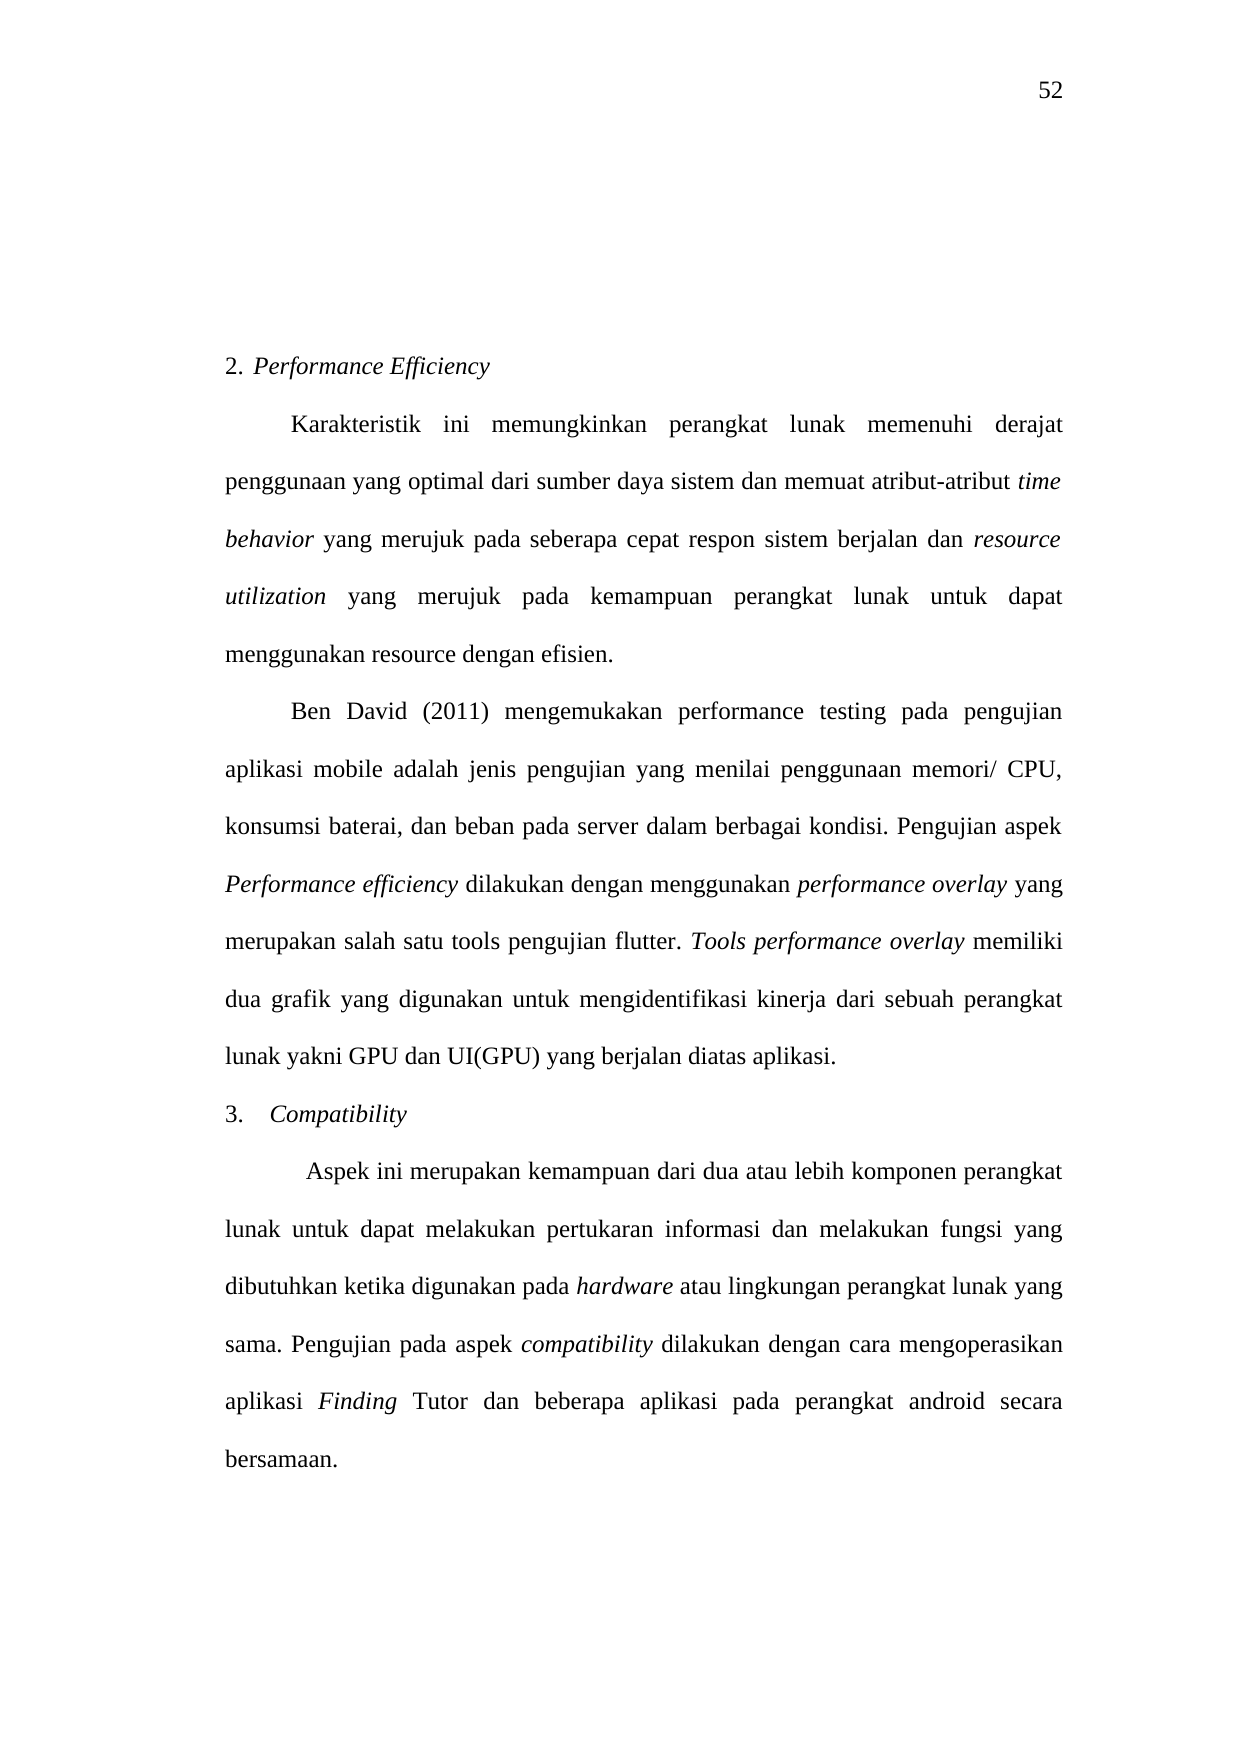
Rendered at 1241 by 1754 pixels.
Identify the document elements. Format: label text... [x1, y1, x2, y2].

list Performance Efficiency [225, 351, 1063, 380]
list Aspek ini merupakan kemampuan dari dua atau lebih komponen perangkat lunak untuk dapat melakukan pertukaran informasi dan melakukan fungsi yang dibutuhkan ketika digunakan pada hardware atau lingkungan perangkat lunak yang sama. Pengujian pada aspek compatibility dilakukan dengan cara mengoperasikan aplikasi Finding Tutor dan beberapa aplikasi pada perangkat android secara bersamaan. [225, 1156, 1063, 1472]
list Ben David (2011) mengemukakan performance testing pada pengujian aplikasi mobile adalah jenis pengujian yang menilai penggunaan memori/ CPU, konsumsi baterai, dan beban pada server dalam berbagai kondisi. Pengujian aspek Performance efficiency dilakukan dengan menggunakan performance overlay yang merupakan salah satu tools pengujian flutter. Tools performance overlay memiliki dua grafik yang digunakan untuk mengidentifikasi kinerja dari sebuah perangkat lunak yakni GPU dan UI(GPU) yang berjalan diatas aplikasi. [225, 696, 1063, 1070]
list Karakteristik ini memungkinkan perangkat lunak memenuhi derajat penggunaan yang optimal dari sumber daya sistem dan memuat atribut-atribut time behavior yang merujuk pada seberapa cepat respon sistem berjalan dan resource utilization yang merujuk pada kemampuan perangkat lunak untuk dapat menggunakan resource dengan efisien. [225, 409, 1063, 667]
list Compatibility [225, 1099, 1063, 1127]
